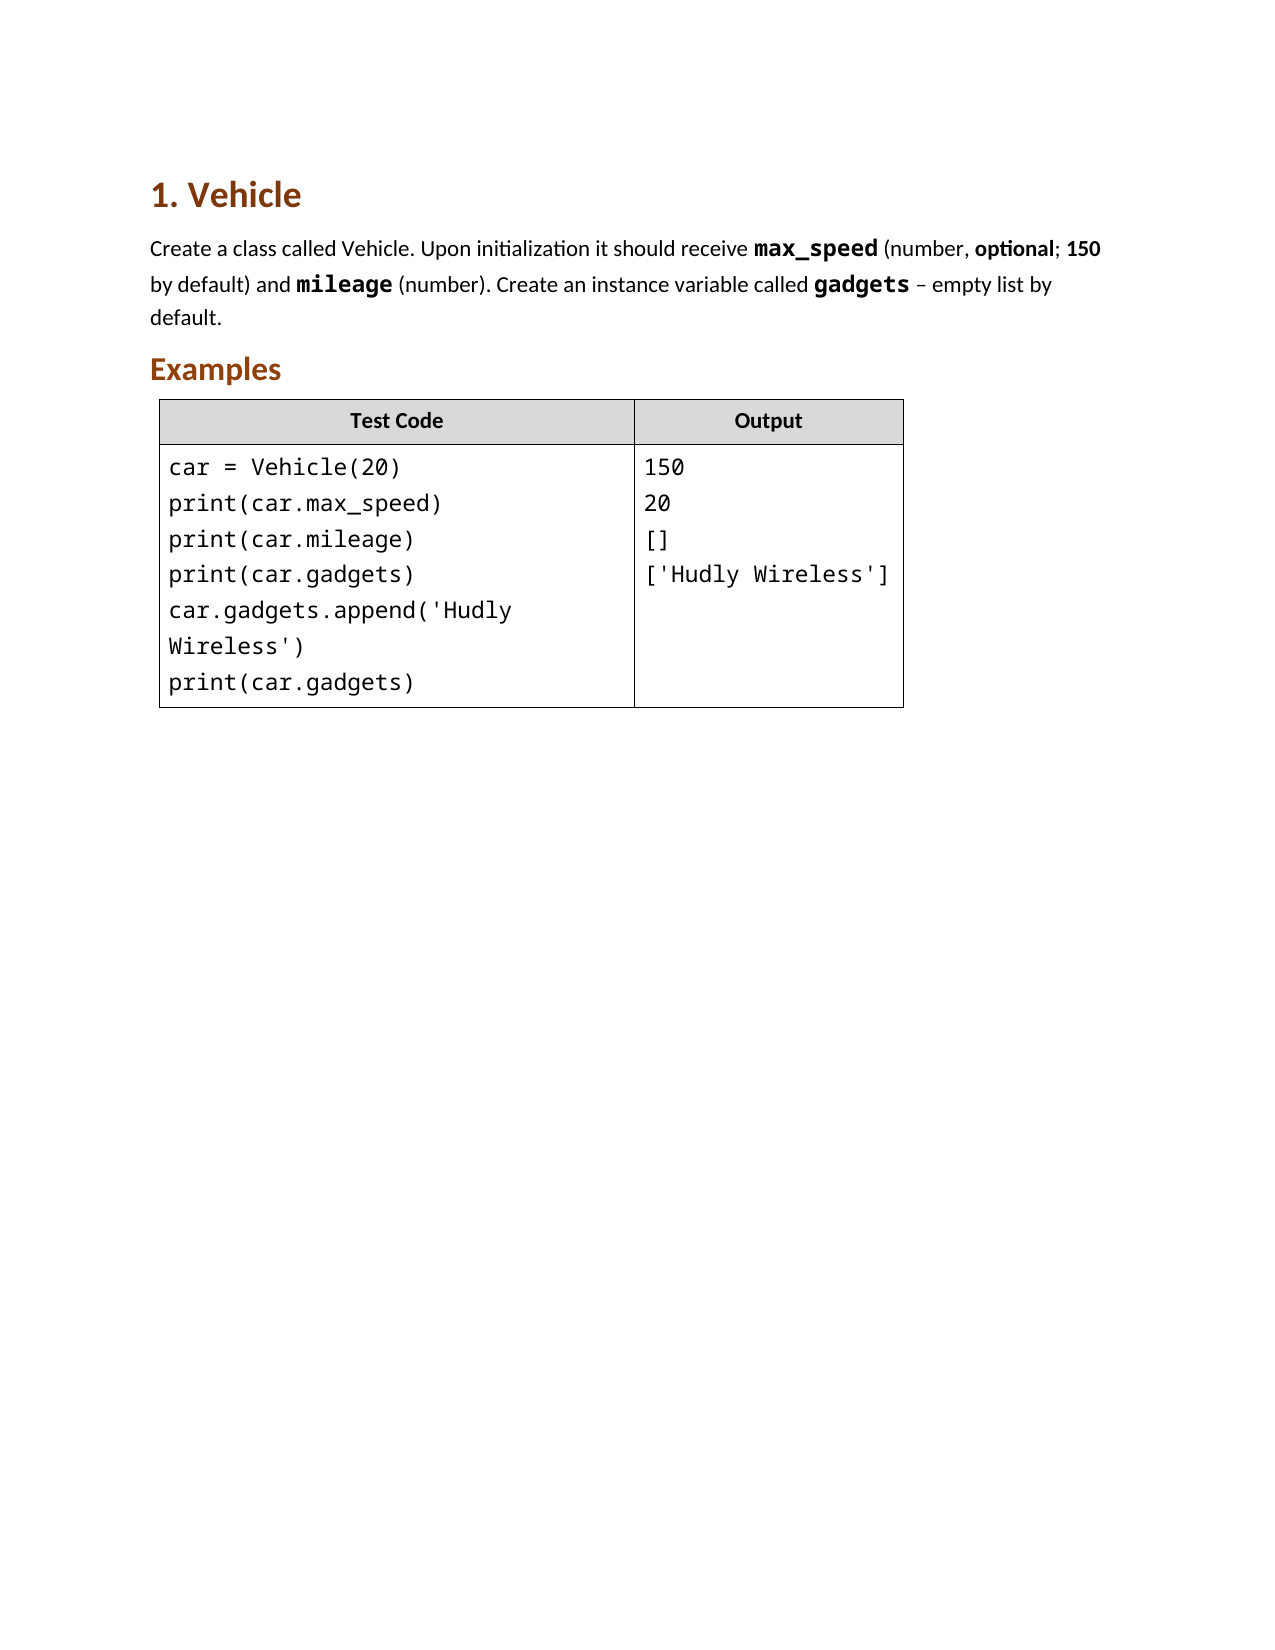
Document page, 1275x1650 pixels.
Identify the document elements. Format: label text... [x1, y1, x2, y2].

table_cell 150 20 [] ['Hudly Wireless'] [635, 445, 903, 707]
subtitle Examples [150, 348, 1125, 389]
table_header Output [635, 400, 903, 444]
text Create a class called Vehicle. Upon initialization it should receive max_speed (number, optional; 150 by default) and mileage (number). Create an instance variable called gadgets – empty list by default. [150, 232, 1125, 331]
subtitle Vehicle [150, 171, 1125, 217]
table_header Test Code [160, 400, 634, 444]
table_cell car = Vehicle(20) print(car.max_speed) print(car.mileage) print(car.gadgets) car.gadgets.append('Hudly Wireless') print(car.gadgets) [160, 445, 634, 707]
